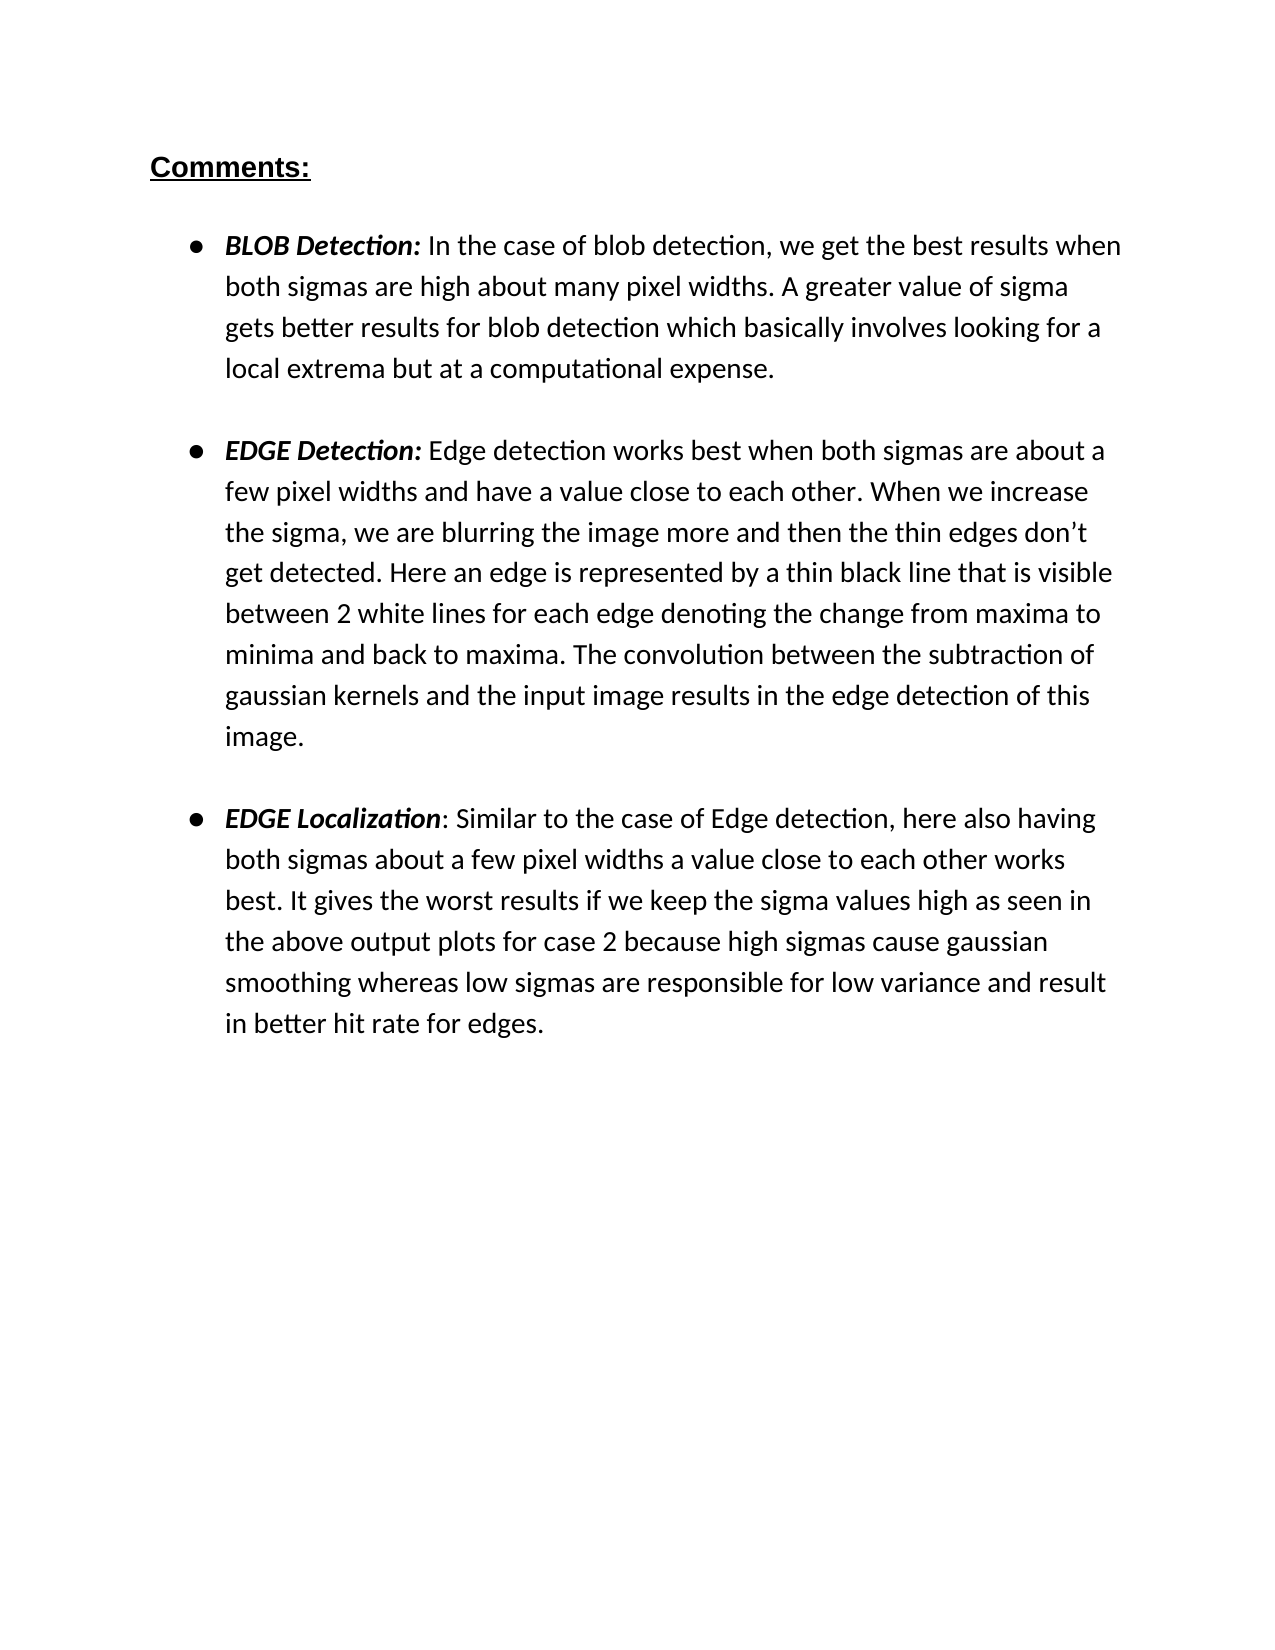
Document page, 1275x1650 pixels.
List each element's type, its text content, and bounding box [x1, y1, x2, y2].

list EDGE Detection: Edge detection works best when both sigmas are about a few pixel widths and have a value close to each other. When we increase the sigma, we are blurring the image more and then the thin edges don’t get detected. Here an edge is represented by a thin black line that is visible between 2 white lines for each edge denoting the change from maxima to minima and back to maxima. The convolution between the subtraction of gaussian kernels and the input image results in the edge detection of this image. [187, 432, 1125, 754]
list BLOB Detection: In the case of blob detection, we get the best results when both sigmas are high about many pixel widths. A greater value of sigma gets better results for blob detection which basically involves looking for a local extrema but at a computational expense. [187, 227, 1125, 386]
text Comments: [150, 150, 1125, 183]
list EDGE Localization: Similar to the case of Edge detection, here also having both sigmas about a few pixel widths a value close to each other works best. It gives the worst results if we keep the sigma values high as seen in the above output plots for case 2 because high sigmas cause gaussian smoothing whereas low sigmas are responsible for low variance and result in better hit rate for edges. [187, 800, 1125, 1041]
